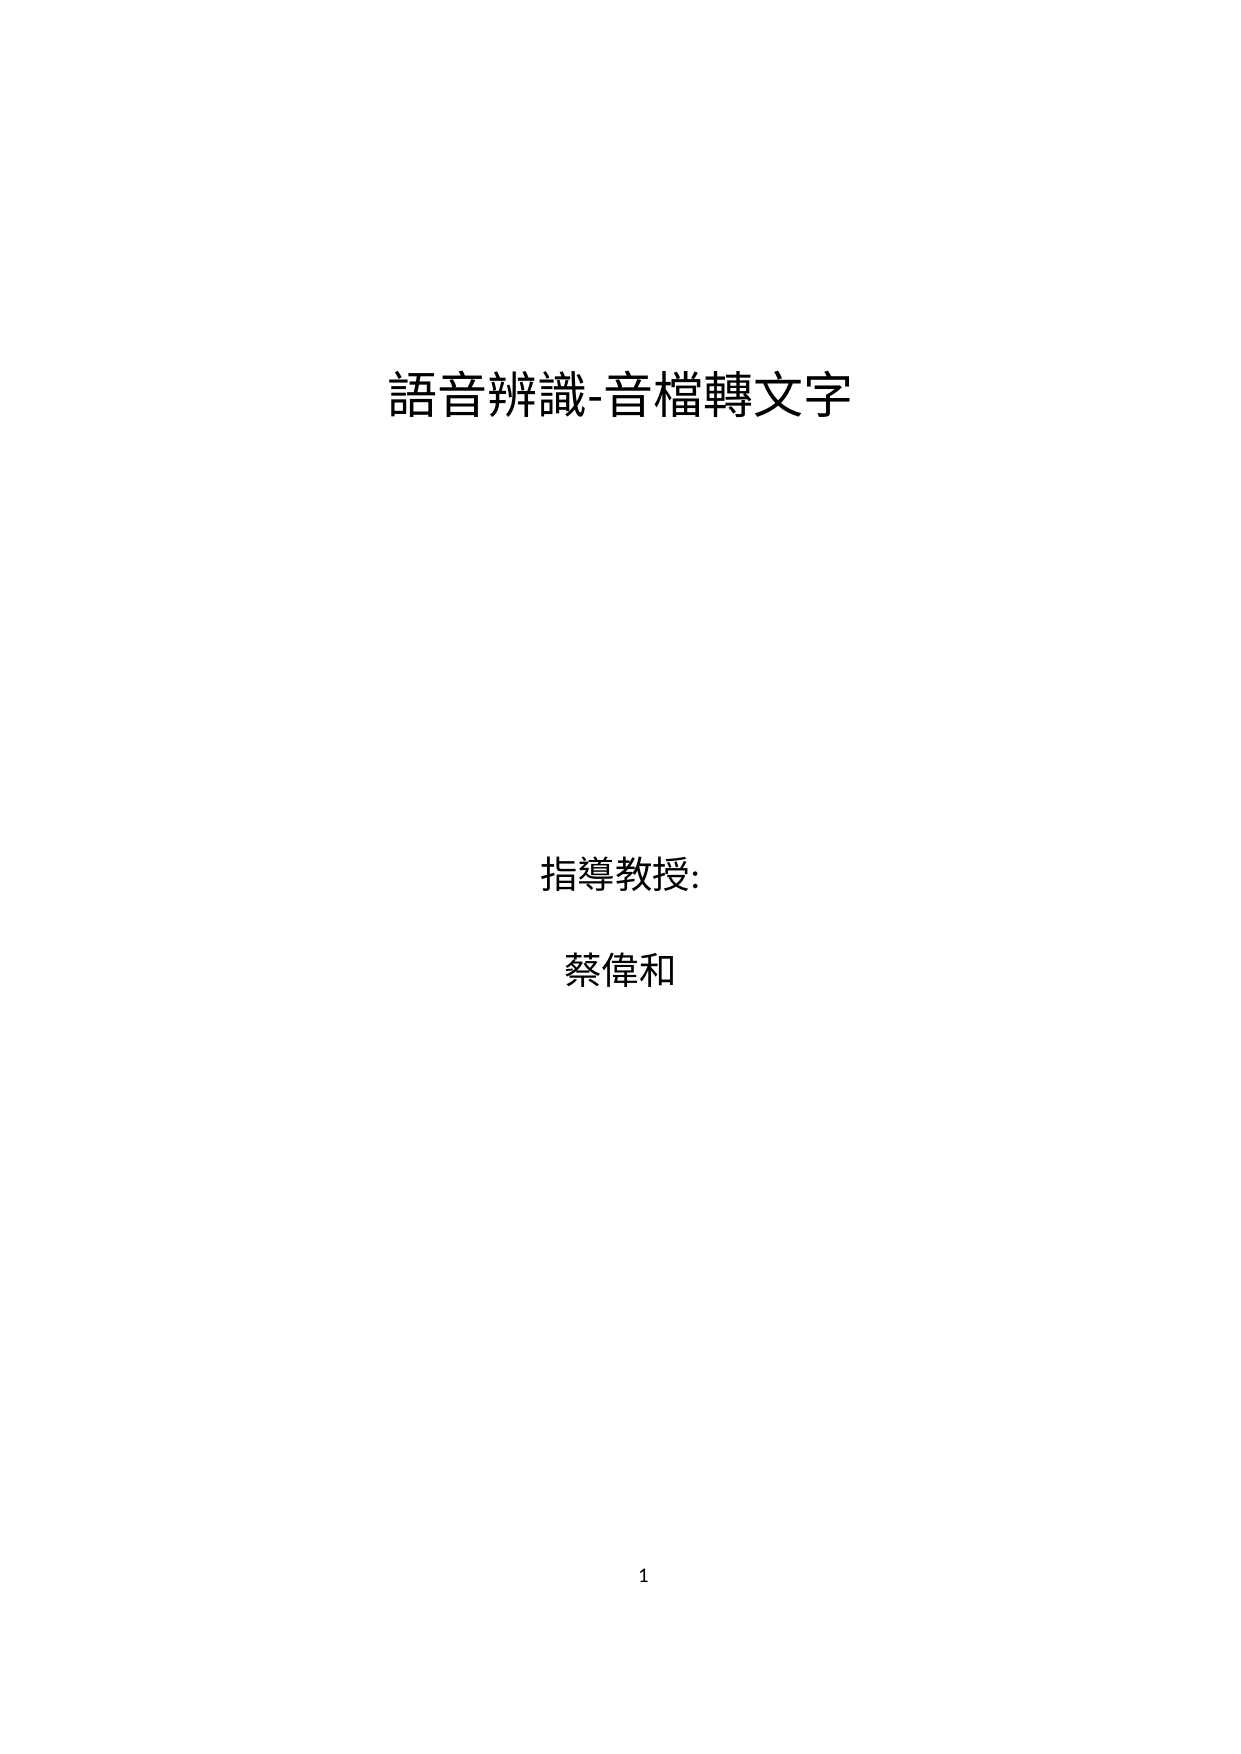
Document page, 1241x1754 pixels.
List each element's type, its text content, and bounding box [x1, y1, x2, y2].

text 語音辨識-音檔轉文字 [187, 354, 1053, 429]
text 蔡偉和 [187, 930, 1053, 1005]
text 指導教授: [187, 834, 1053, 909]
